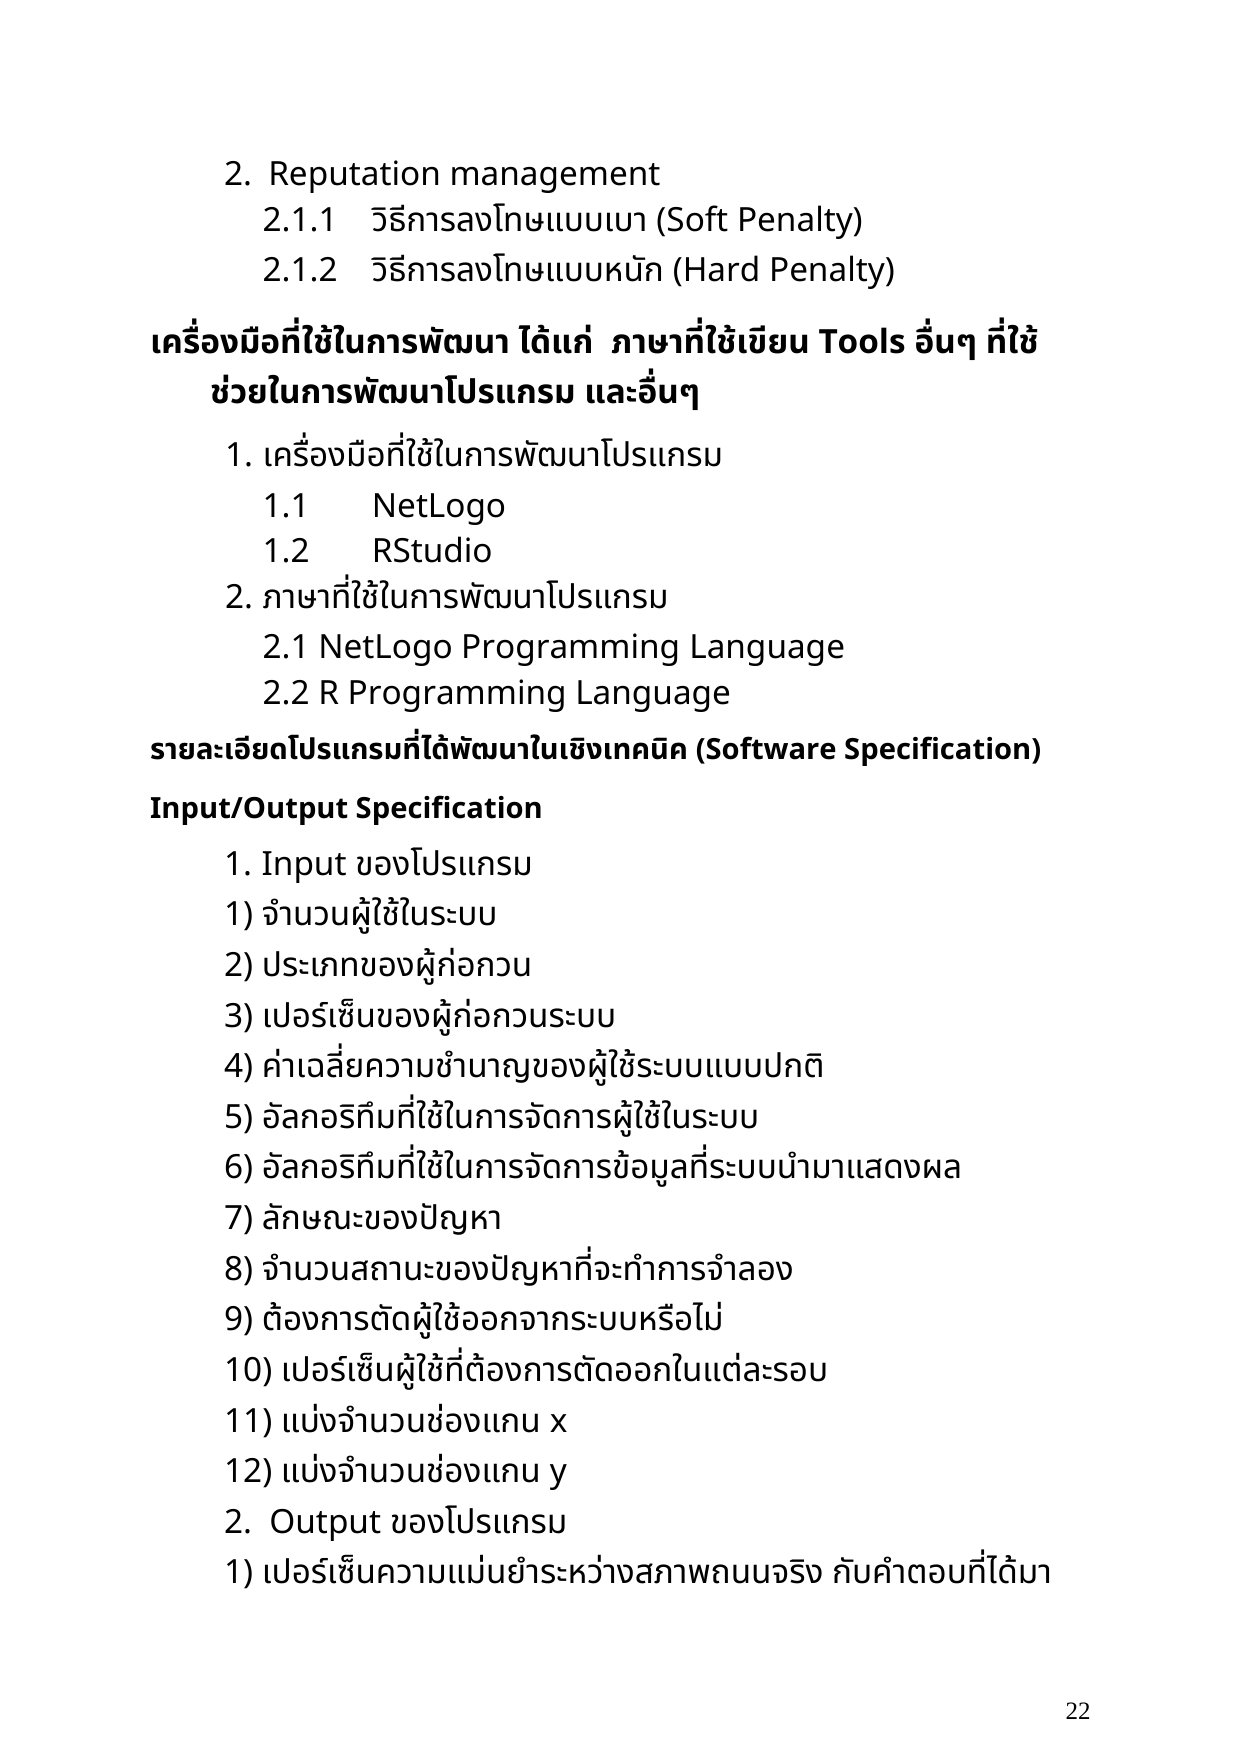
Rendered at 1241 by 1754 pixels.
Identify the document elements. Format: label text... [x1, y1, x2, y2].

text 2.2 R Programming Language [189, 668, 1090, 714]
list Reputation management [224, 150, 1090, 195]
list NetLogo [262, 482, 1090, 527]
list เครื่องมือที่ใช้ในการพัฒนาโปรแกรม [225, 431, 1090, 482]
text 10) เปอร์เซ็นผู้ใช้ที่ต้องการตัดออกในแต่ละรอบ [224, 1346, 1090, 1396]
text 3) เปอร์เซ็นของผู้ก่อกวนระบบ [224, 991, 1090, 1042]
text 6) อัลกอริทึมที่ใช้ในการจัดการข้อมูลที่ระบบนำมาแสดงผล [224, 1143, 1090, 1194]
text 2. Output ของโปรแกรม [150, 1498, 1090, 1548]
text 12) แบ่งจำนวนช่องแกน y [224, 1447, 1090, 1498]
subtitle Input/Output Specification [150, 787, 1090, 827]
list ภาษาที่ใช้ในการพัฒนาโปรแกรม [225, 572, 1090, 623]
text 9) ต้องการตัดผู้ใช้ออกจากระบบหรือไม่ [224, 1295, 1090, 1346]
text 2) ประเภทของผู้ก่อกวน [224, 941, 1090, 991]
text 8) จำนวนสถานะของปัญหาที่จะทำการจำลอง [224, 1244, 1090, 1295]
subtitle เครื่องมือที่ใช้ในการพัฒนา ได้แก่ ภาษาที่ใช้เขียน Tools อื่นๆ ที่ใช้ช่วยในการพัฒนาโปรแกรม และอื่นๆ [150, 317, 1090, 418]
subtitle รายละเอียดโปรแกรมที่ได้พัฒนาในเชิงเทคนิค (Software Specification) [150, 728, 1090, 773]
list RStudio [262, 527, 1090, 572]
text 2.1 NetLogo Programming Language [189, 623, 1090, 668]
text 1) จำนวนผู้ใช้ในระบบ [150, 890, 1090, 941]
list Input ของโปรแกรม [224, 839, 1090, 890]
text 5) อัลกอริทึมที่ใช้ในการจัดการผู้ใช้ในระบบ [224, 1093, 1090, 1143]
list วิธีการลงโทษแบบเบา (Soft Penalty) [262, 195, 1090, 246]
text 7) ลักษณะของปัญหา [224, 1194, 1090, 1244]
list วิธีการลงโทษแบบหนัก (Hard Penalty) [262, 246, 1090, 297]
text 4) ค่าเฉลี่ยความชำนาญของผู้ใช้ระบบแบบปกติ [224, 1042, 1090, 1093]
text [224, 1548, 1090, 1599]
text 11) แบ่งจำนวนช่องแกน x [224, 1396, 1090, 1447]
